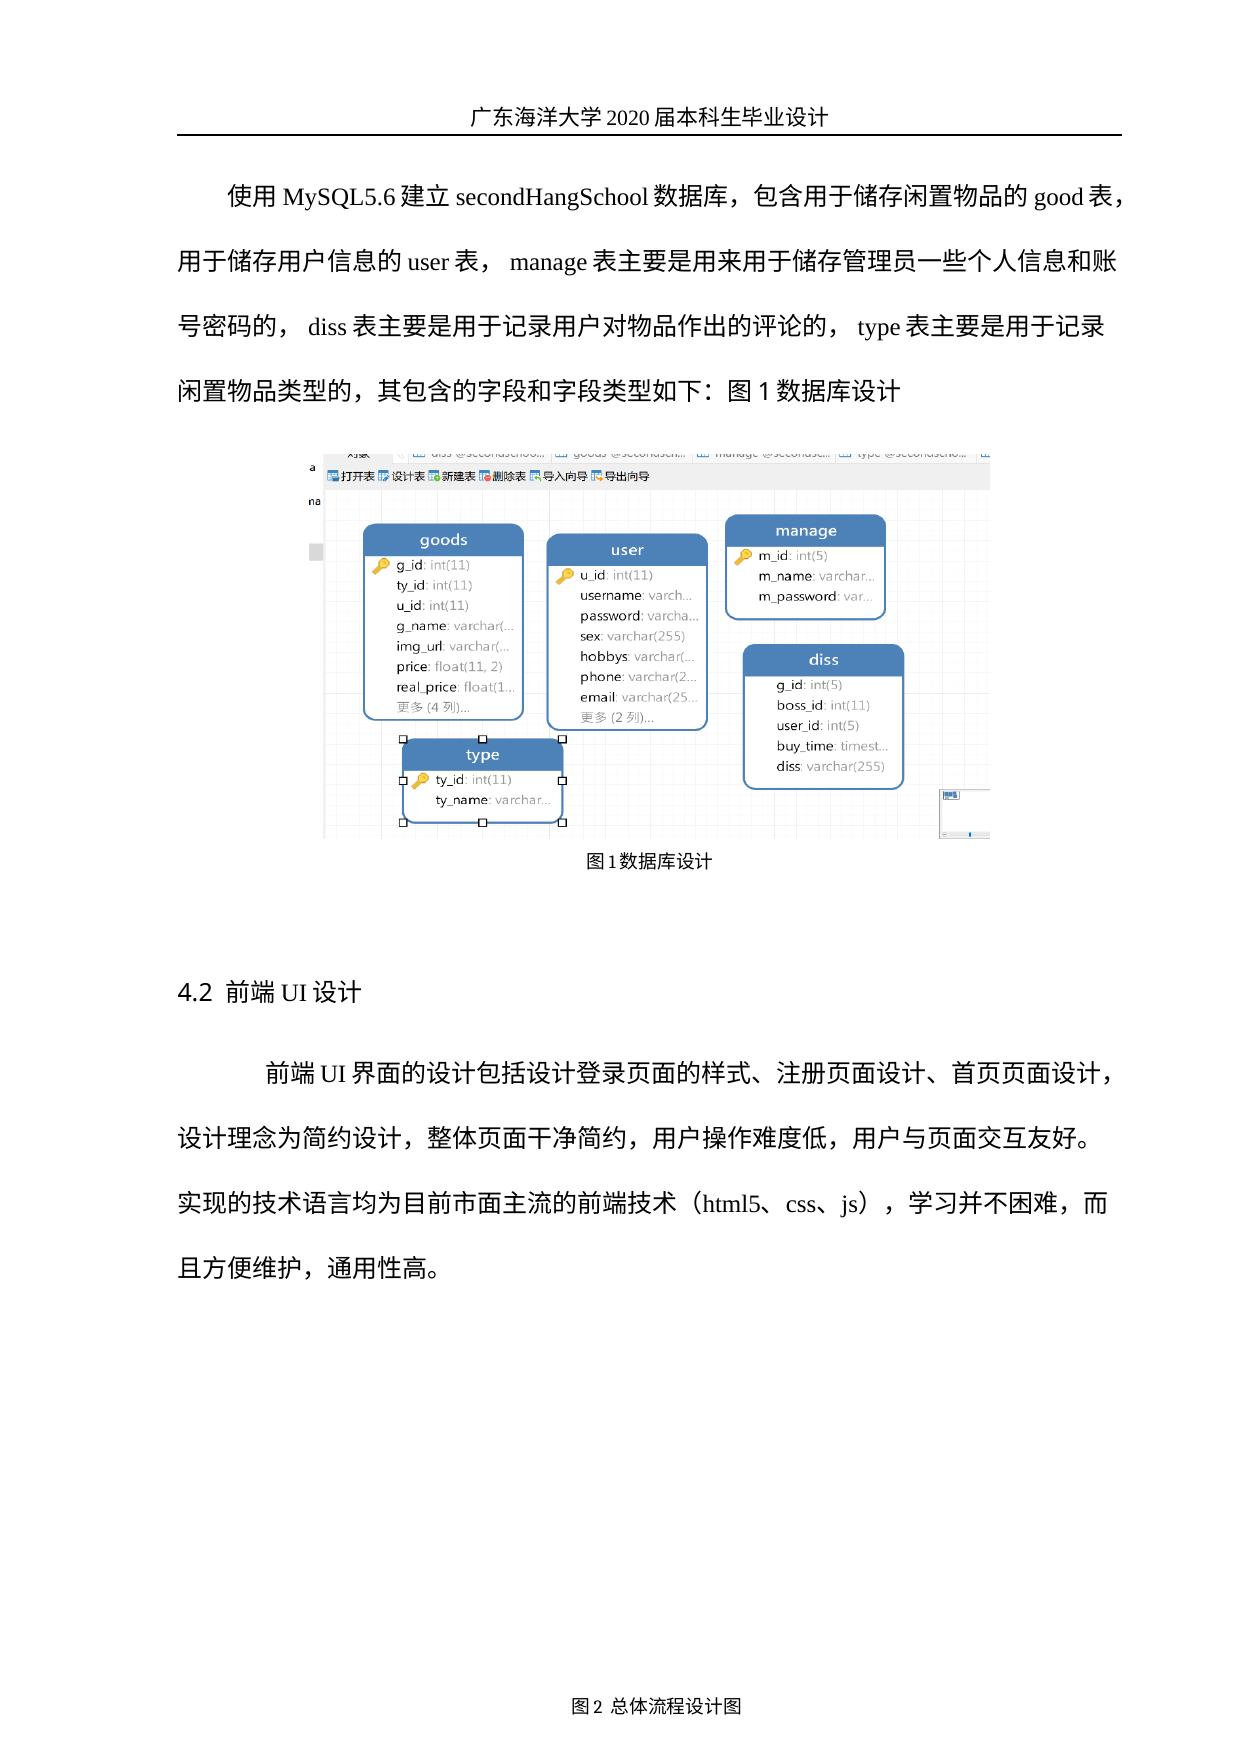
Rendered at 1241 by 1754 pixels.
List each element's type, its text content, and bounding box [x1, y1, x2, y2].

subtitle 4.2 前端UI设计 [177, 958, 1122, 1023]
picture [309, 454, 991, 839]
text 图1 数据库设计 [177, 844, 1122, 877]
text 前端UI界面的设计包括设计登录页面的样式、注册页面设计、首页页面设计，设计理念为简约设计，整体页面干净简约，用户操作难度低，用户与页面交互友好。实现的技术语言均为目前市面主流的前端技术（html5、css、js），学习并不困难，而且方便维护，通用性高。 [177, 1039, 1122, 1299]
text 使用MySQL5.6建立secondHangSchool数据库，包含用于储存闲置物品的good表，用于储存用户信息的user表， manage表主要是用来用于储存管理员一些个人信息和账号密码的， diss表主要是用于记录用户对物品作出的评论的， type表主要是用于记录闲置物品类型的，其包含的字段和字段类型如下：图1数据库设计 [177, 162, 1122, 422]
